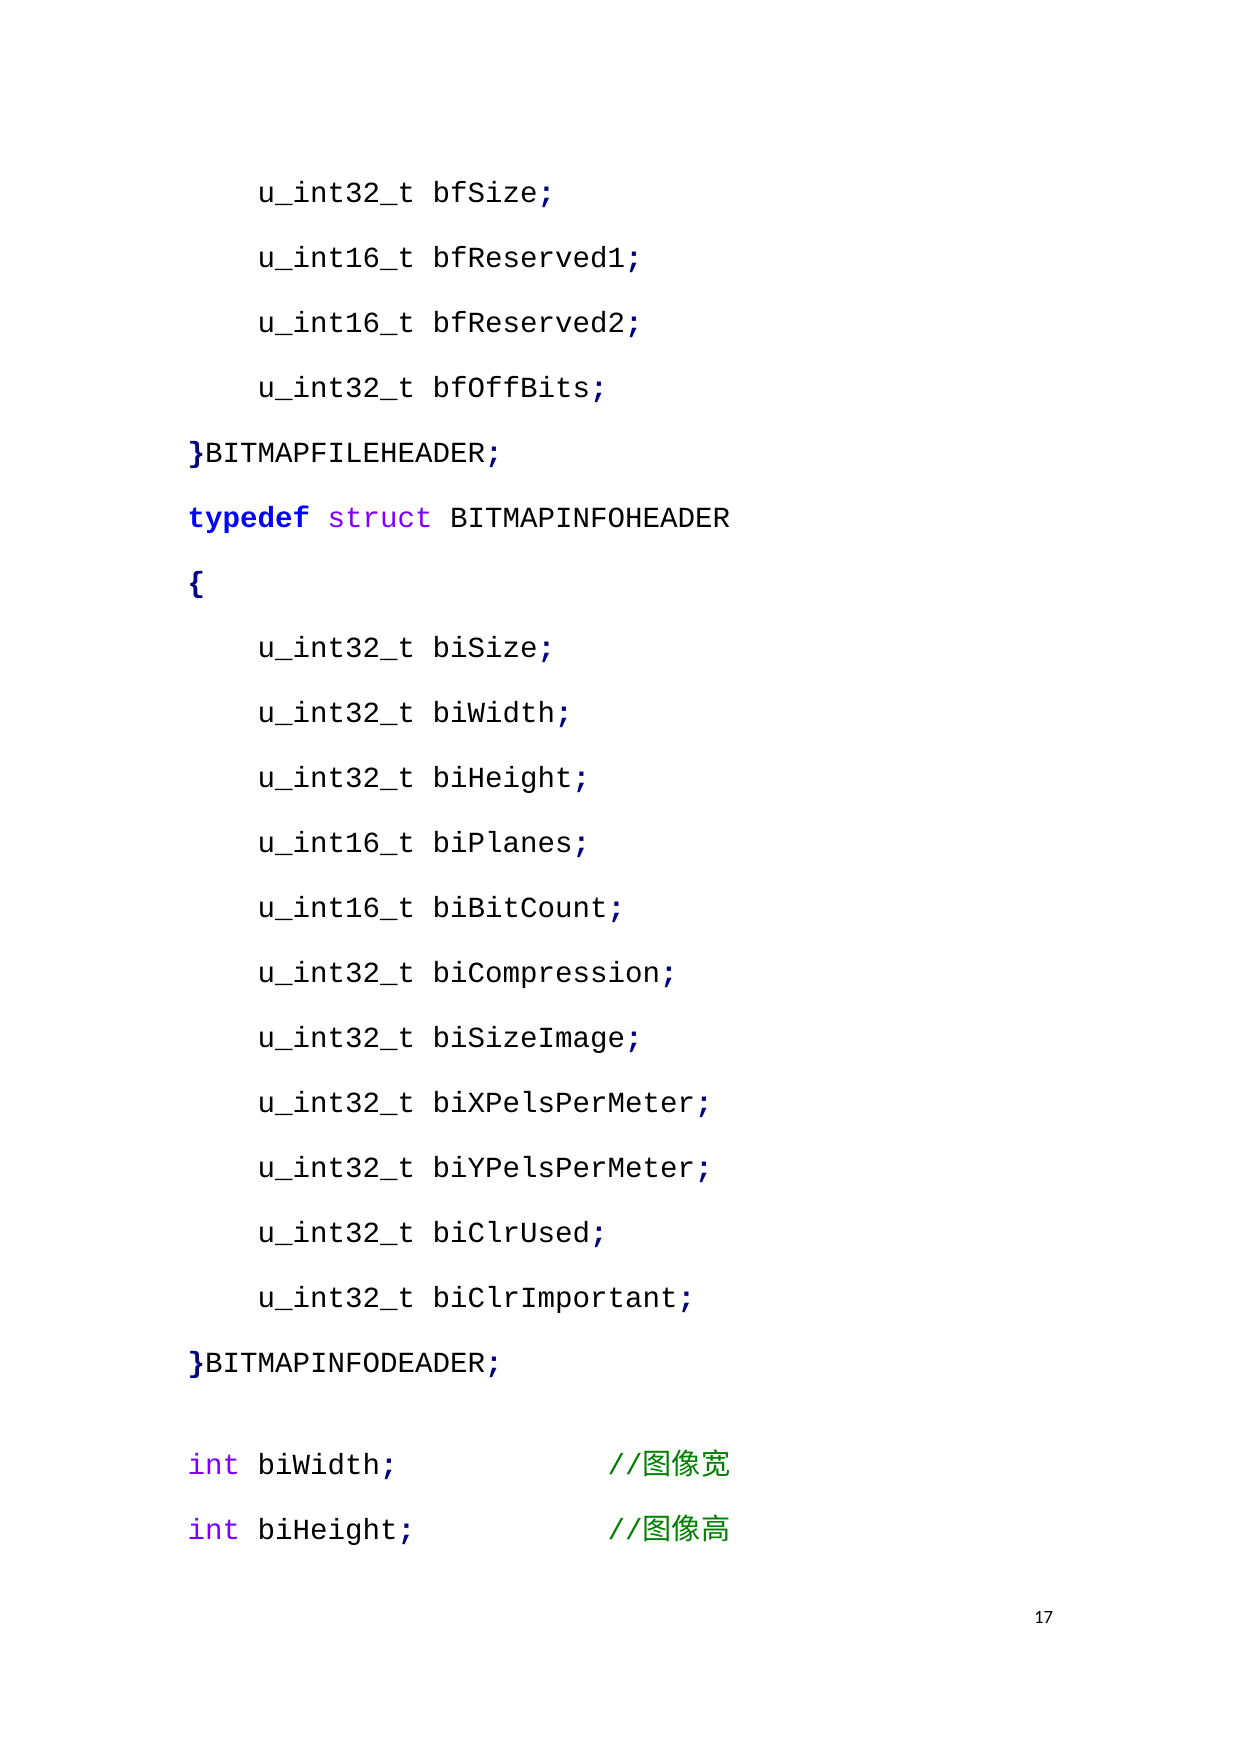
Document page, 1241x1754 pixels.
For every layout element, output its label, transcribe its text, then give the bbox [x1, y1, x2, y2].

text u_int32_t biXPelsPerMeter; [187, 1072, 1053, 1137]
text u_int16_t biBitCount; [187, 877, 1053, 942]
text u_int32_t biHeight; [187, 747, 1053, 812]
text u_int16_t biPlanes; [187, 812, 1053, 877]
text u_int32_t biClrImportant; [187, 1267, 1053, 1332]
text u_int32_t biYPelsPerMeter; [187, 1137, 1053, 1202]
text u_int32_t bfSize; [187, 162, 1053, 227]
text int biHeight; //图像高 [187, 1494, 1053, 1559]
text int biWidth; //图像宽 [187, 1429, 1053, 1494]
text u_int32_t biSizeImage; [187, 1007, 1053, 1072]
text u_int32_t biSize; [187, 617, 1053, 682]
text }BITMAPINFODEADER; [187, 1332, 1053, 1397]
text u_int16_t bfReserved2; [187, 292, 1053, 357]
text u_int32_t biCompression; [187, 942, 1053, 1007]
text }BITMAPFILEHEADER; [187, 422, 1053, 487]
text { [187, 552, 1053, 617]
text u_int32_t biWidth; [187, 682, 1053, 747]
text u_int16_t bfReserved1; [187, 227, 1053, 292]
text u_int32_t bfOffBits; [187, 357, 1053, 422]
text u_int32_t biClrUsed; [187, 1202, 1053, 1267]
text typedef struct BITMAPINFOHEADER [187, 487, 1053, 552]
